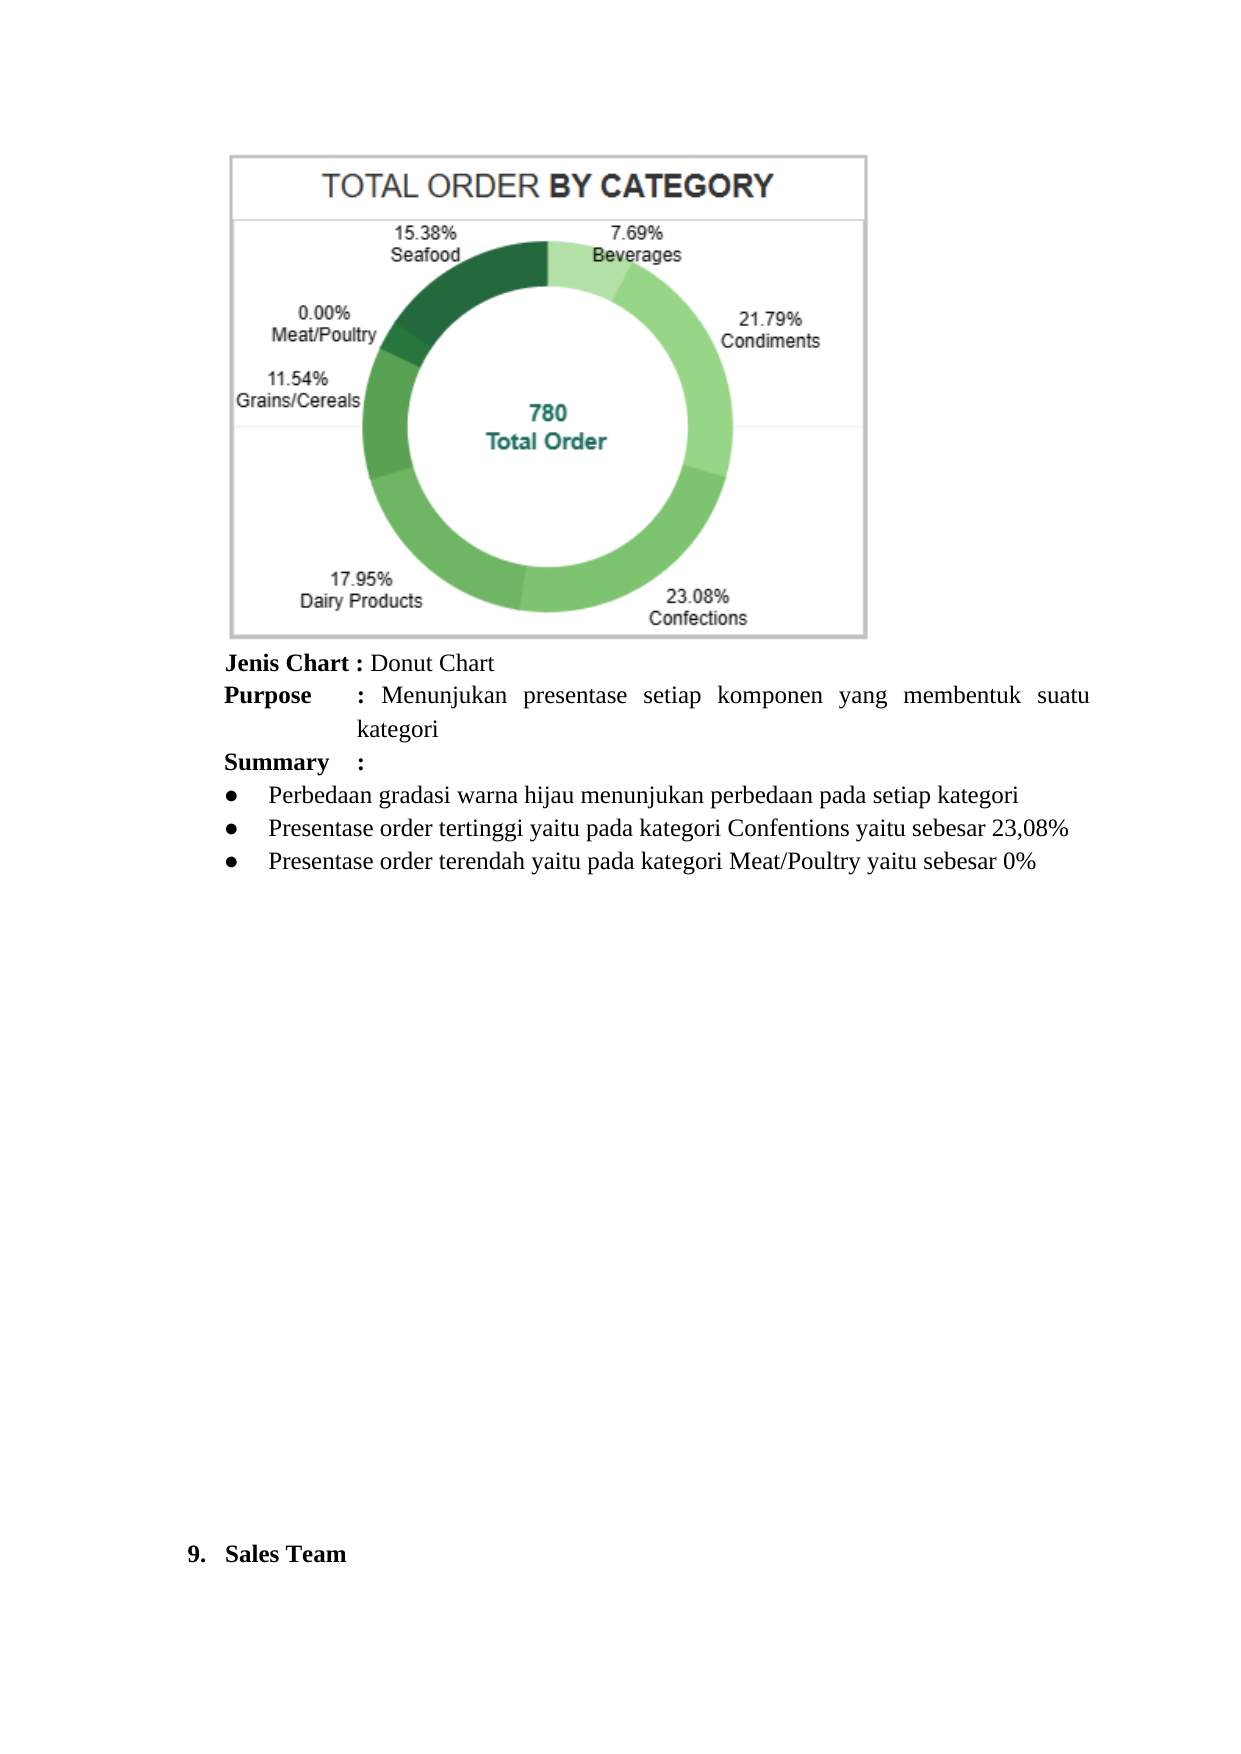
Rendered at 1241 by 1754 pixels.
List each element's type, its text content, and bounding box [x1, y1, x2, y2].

picture [225, 150, 871, 644]
text Jenis Chart : Donut Chart [225, 648, 1090, 676]
list Sales Team [187, 1539, 1090, 1568]
text Purpose : Menunjukan presentase setiap komponen yang membentuk suatu kategori [224, 681, 1090, 742]
list Presentase order terendah yaitu pada kategori Meat/Poultry yaitu sebesar 0% [224, 846, 1090, 874]
list Perbedaan gradasi warna hijau menunjukan perbedaan pada setiap kategori [224, 780, 1090, 808]
text Summary : [224, 747, 1090, 775]
list Presentase order tertinggi yaitu pada kategori Confentions yaitu sebesar 23,08% [224, 813, 1090, 841]
